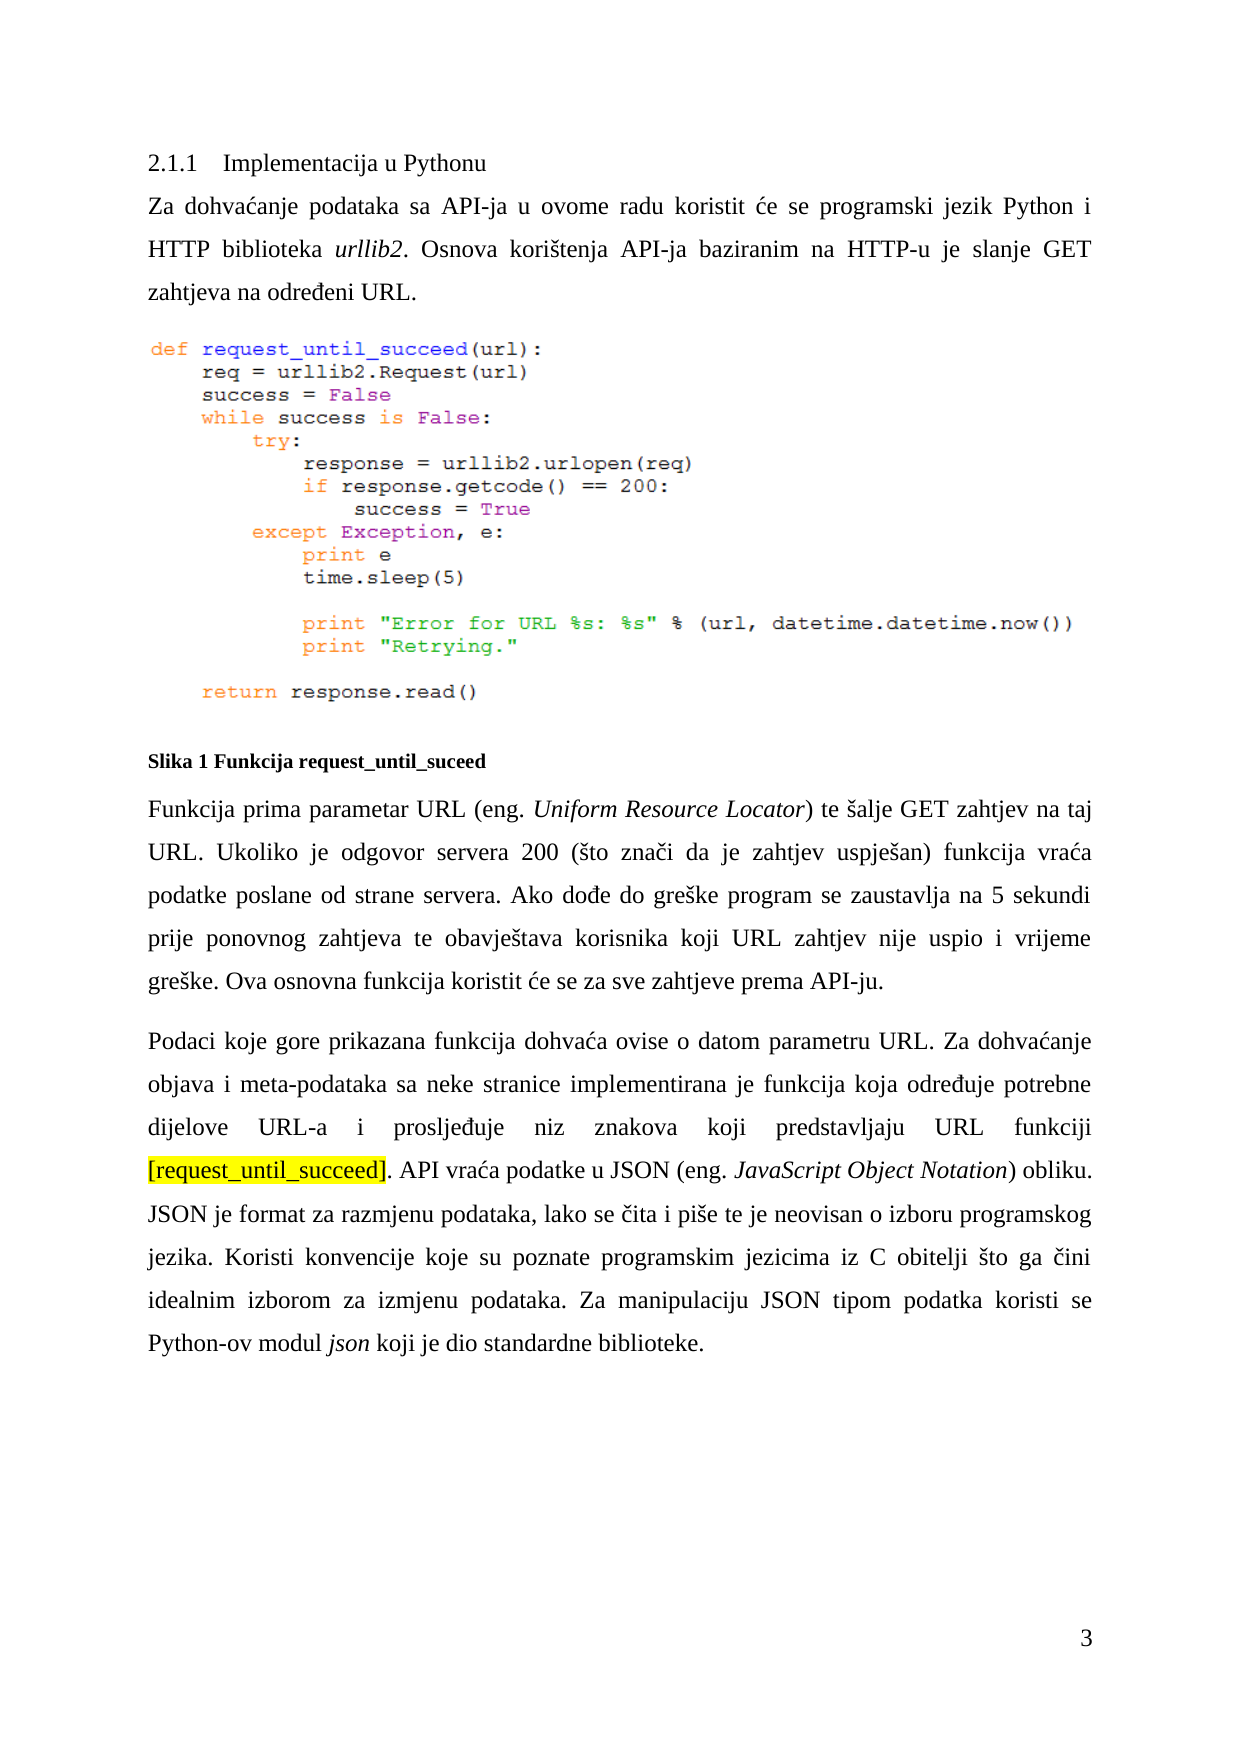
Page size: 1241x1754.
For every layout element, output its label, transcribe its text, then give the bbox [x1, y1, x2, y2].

picture [147, 336, 1093, 718]
text Za dohvaćanje podataka sa API-ja u ovome radu koristit će se programski jezik Python i HTTP biblioteka urllib2. Osnova korištenja API-ja baziranim na HTTP-u je slanje GET zahtjeva na određeni URL. [148, 191, 1093, 306]
text Podaci koje gore prikazana funkcija dohvaća ovise o datom parametru URL. Za dohvaćanje objava i meta-podataka sa neke stranice implementirana je funkcija koja određuje potrebne dijelove URL-a i prosljeđuje niz znakova koji predstavljaju URL funkciji [request_until_succeed]. API vraća podatke u JSON (eng. JavaScript Object Notation) obliku. JSON je format za razmjenu podataka, lako se čita i piše te je neovisan o izboru programskog jezika. Koristi konvencije koje su poznate programskim jezicima iz C obitelji što ga čini idealnim izborom za izmjenu podataka. Za manipulaciju JSON tipom podatka koristi se Python-ov modul json koji je dio standardne biblioteke. [148, 1026, 1093, 1357]
text Funkcija prima parametar URL (eng. Uniform Resource Locator) te šalje GET zahtjev na taj URL. Ukoliko je odgovor servera 200 (što znači da je zahtjev uspješan) funkcija vraća podatke poslane od strane servera. Ako dođe do greške program se zaustavlja na 5 sekundi prije ponovnog zahtjeva te obavještava korisnika koji URL zahtjev nije uspio i vrijeme greške. Ova osnovna funkcija koristit će se za sve zahtjeve prema API-ju. [148, 794, 1093, 995]
subtitle Implementacija u Pythonu [148, 148, 1093, 176]
